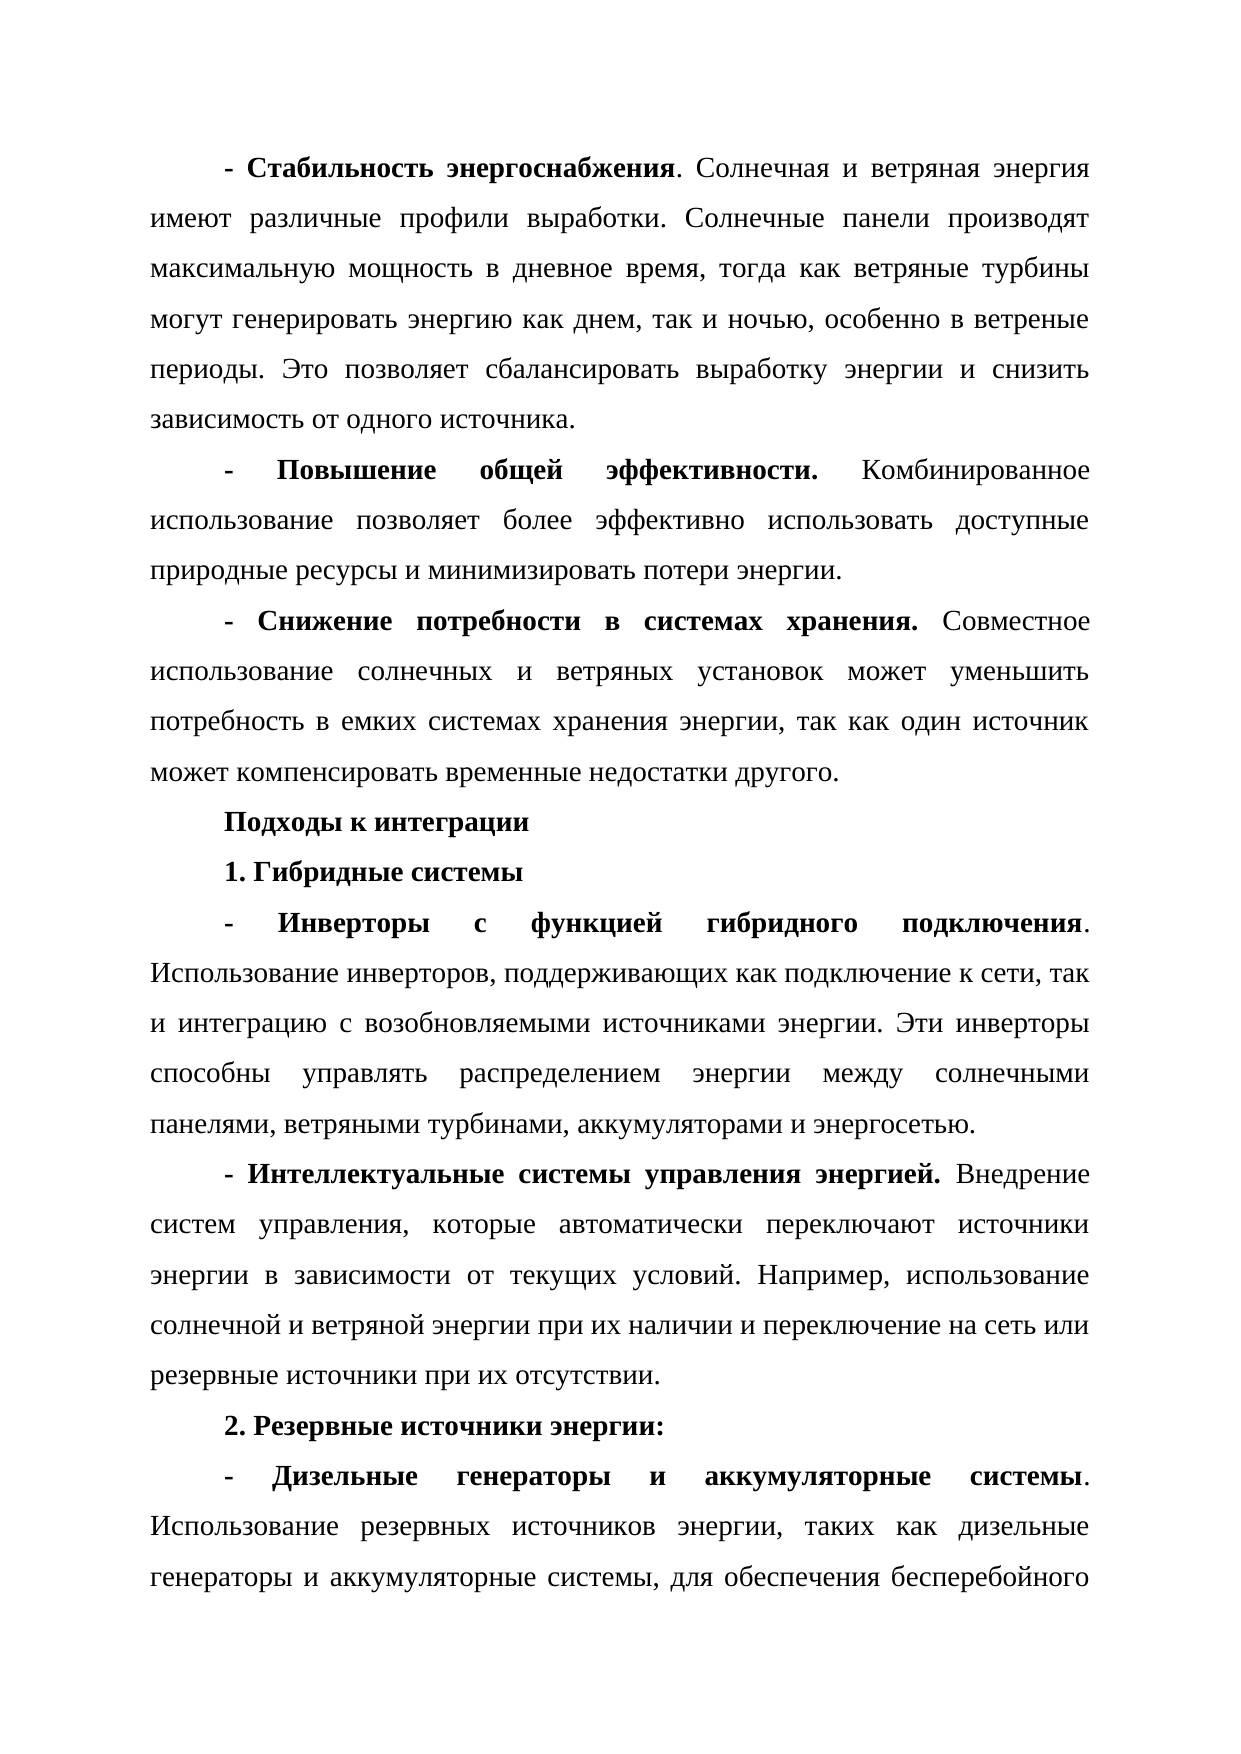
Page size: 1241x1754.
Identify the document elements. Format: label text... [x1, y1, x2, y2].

text - Инверторы с функцией гибридного подключения. Использование инверторов, поддерживающих как подключение к сети, так и интеграцию с возобновляемыми источниками энергии. Эти инверторы способны управлять распределением энергии между солнечными панелями, ветряными турбинами, аккумуляторами и энергосетью. [150, 905, 1090, 1139]
text - Стабильность энергоснабжения. Солнечная и ветряная энергия имеют различные профили выработки. Солнечные панели производят максимальную мощность в дневное время, тогда как ветряные турбины могут генерировать энергию как днем, так и ночью, особенно в ветреные периоды. Это позволяет сбалансировать выработку энергии и снизить зависимость от одного источника. [150, 150, 1090, 435]
text - Интеллектуальные системы управления энергией. Внедрение систем управления, которые автоматически переключают источники энергии в зависимости от текущих условий. Например, использование солнечной и ветряной энергии при их наличии и переключение на сеть или резервные источники при их отсутствии. [150, 1156, 1090, 1391]
text 2. Резервные источники энергии: [150, 1408, 1090, 1441]
text 1. Гибридные системы [150, 854, 1090, 888]
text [150, 1458, 1090, 1592]
text Подходы к интеграции [150, 804, 1090, 838]
text - Снижение потребности в системах хранения. Совместное использование солнечных и ветряных установок может уменьшить потребность в емких системах хранения энергии, так как один источник может компенсировать временные недостатки другого. [150, 603, 1090, 787]
text - Повышение общей эффективности. Комбинированное использование позволяет более эффективно использовать доступные природные ресурсы и минимизировать потери энергии. [150, 452, 1090, 586]
